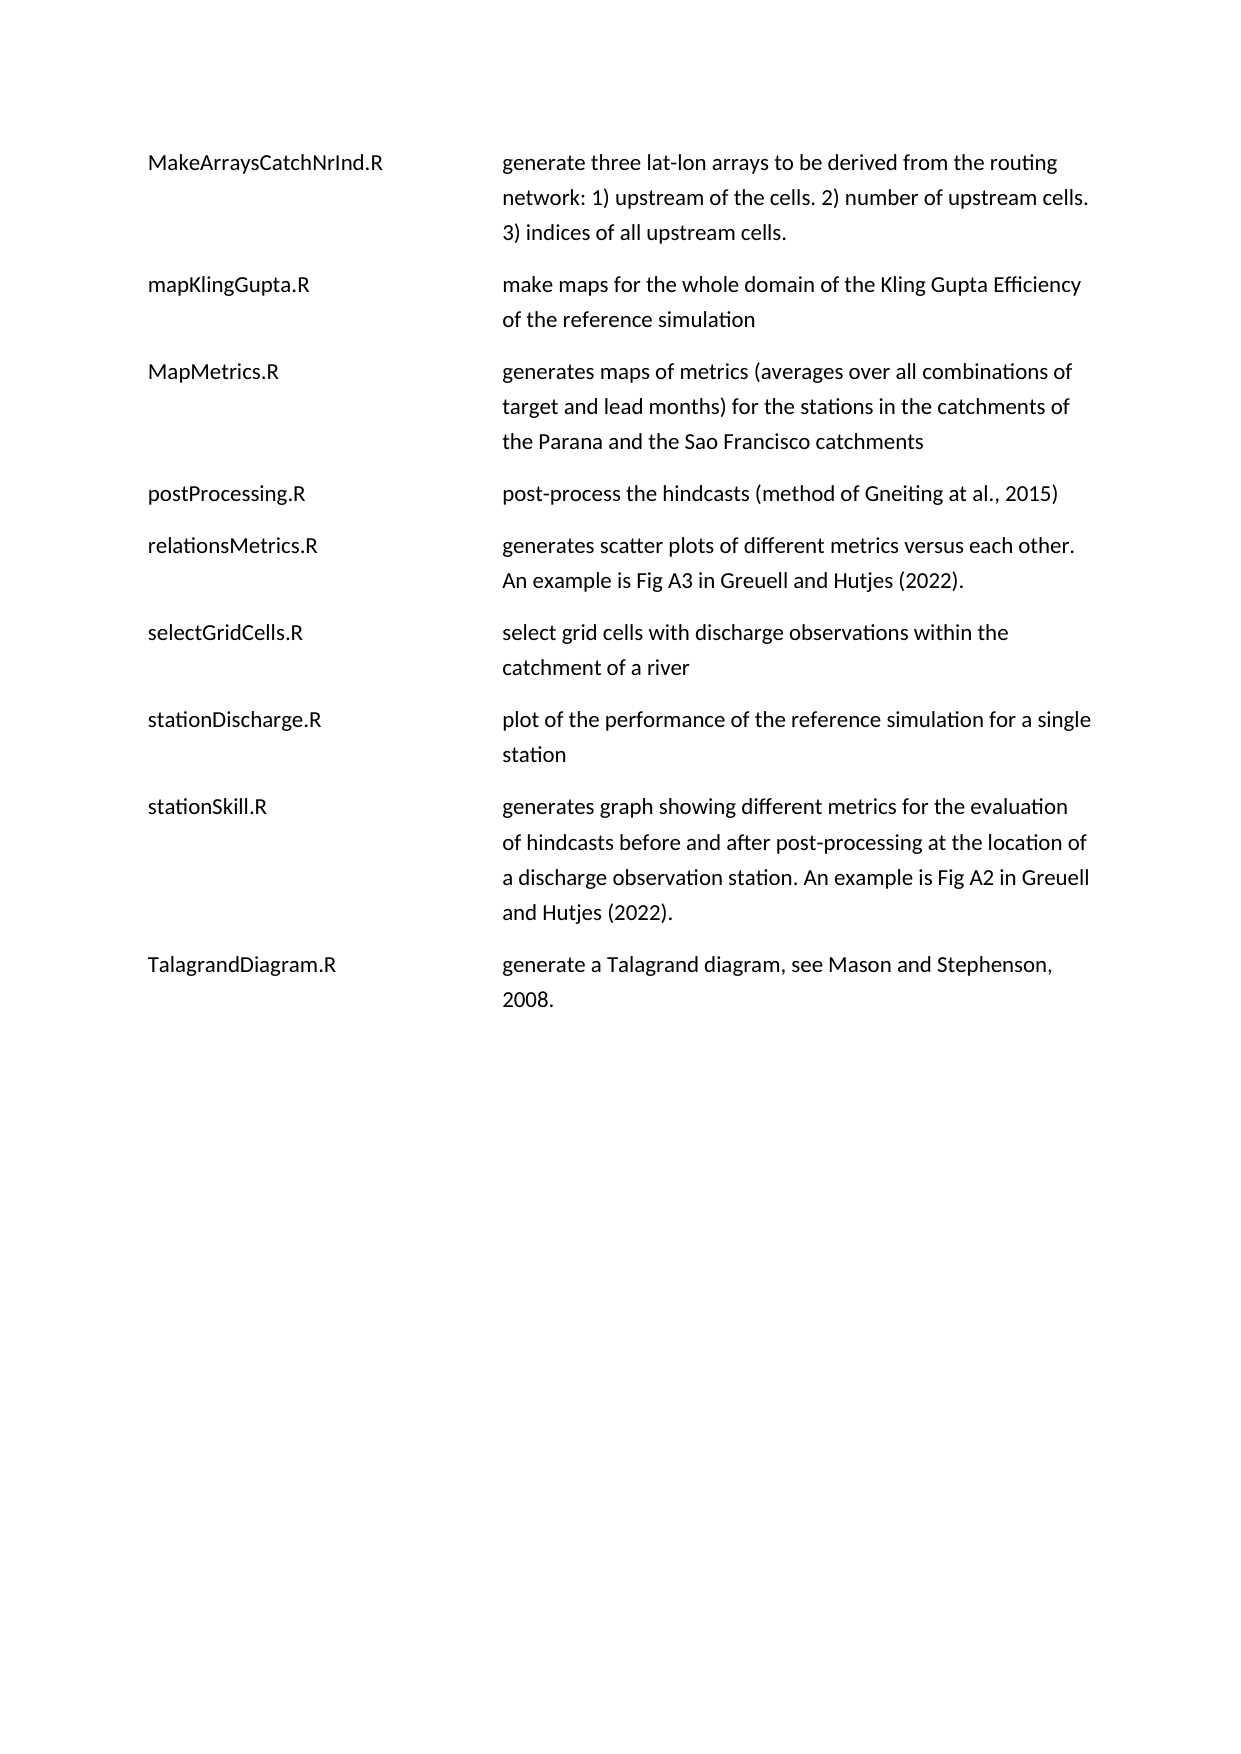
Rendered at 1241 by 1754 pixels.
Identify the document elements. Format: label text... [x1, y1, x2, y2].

text MapMetrics.R generates maps of metrics (averages over all combinations of target and lead months) for the stations in the catchments of the Parana and the Sao Francisco catchments [148, 357, 1093, 455]
text relationsMetrics.R generates scatter plots of different metrics versus each other. An example is Fig A3 in Greuell and Hutjes (2022). [148, 531, 1093, 594]
text selectGridCells.R select grid cells with discharge observations within the catchment of a river [148, 618, 1093, 681]
text postProcessing.R post-process the hindcasts (method of Gneiting at al., 2015) [148, 479, 1093, 507]
text stationSkill.R generates graph showing different metrics for the evaluation of hindcasts before and after post-processing at the location of a discharge observation station. An example is Fig A2 in Greuell and Hutjes (2022). [148, 792, 1093, 926]
text mapKlingGupta.R make maps for the whole domain of the Kling Gupta Efficiency of the reference simulation [148, 270, 1093, 333]
text TalagrandDiagram.R generate a Talagrand diagram, see Mason and Stephenson, 2008. [148, 950, 1093, 1013]
text stationDischarge.R plot of the performance of the reference simulation for a single station [148, 705, 1093, 768]
text MakeArraysCatchNrInd.R generate three lat-lon arrays to be derived from the routing network: 1) upstream of the cells. 2) number of upstream cells. 3) indices of all upstream cells. [148, 148, 1093, 246]
